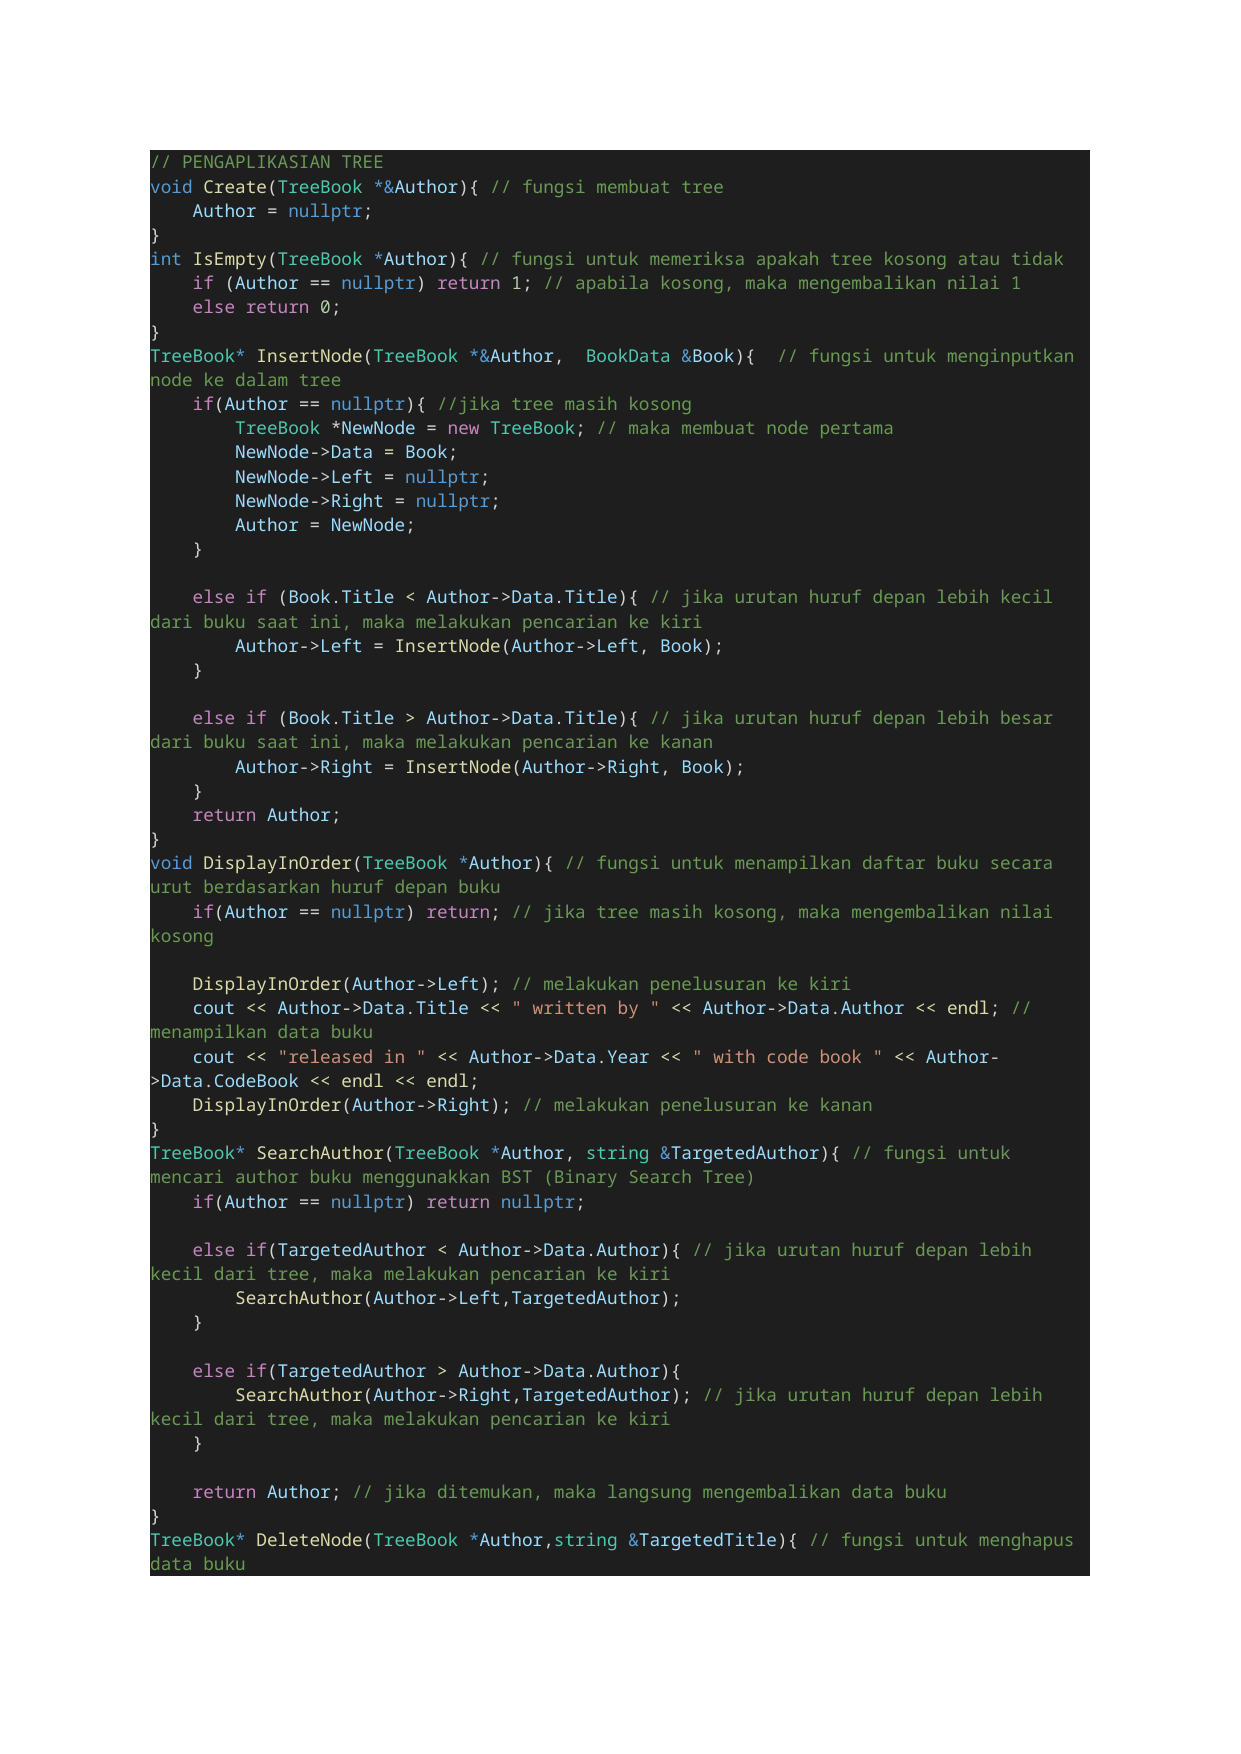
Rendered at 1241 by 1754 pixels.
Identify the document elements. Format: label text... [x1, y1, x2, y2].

text int IsEmpty(TreeBook *Author){ // fungsi untuk memeriksa apakah tree kosong atau tidak [150, 247, 1090, 271]
text } [150, 319, 1090, 343]
text DisplayInOrder(Author->Left); // melakukan penelusuran ke kiri [150, 972, 1090, 996]
text SearchAuthor(Author->Left,TargetedAuthor); [150, 1286, 1090, 1310]
text return Author; [150, 802, 1090, 827]
text else if (Book.Title > Author->Data.Title){ // jika urutan huruf depan lebih besar dari buku saat ini, maka melakukan pencarian ke kanan [150, 706, 1090, 754]
text if(Author == nullptr) return; // jika tree masih kosong, maka mengembalikan nilai kosong [150, 899, 1090, 947]
text if(Author == nullptr){ //jika tree masih kosong [150, 392, 1090, 416]
text cout << Author->Data.Title << " written by " << Author->Data.Author << endl; // menampilkan data buku [150, 996, 1090, 1044]
text } [150, 778, 1090, 802]
text Author->Right = InsertNode(Author->Right, Book); [150, 754, 1090, 778]
text } [150, 1117, 1090, 1141]
text NewNode->Left = nullptr; [150, 464, 1090, 488]
text void Create(TreeBook *&Author){ // fungsi membuat tree [150, 174, 1090, 198]
text Author->Left = InsertNode(Author->Left, Book); [150, 633, 1090, 657]
text else if(TargetedAuthor < Author->Data.Author){ // jika urutan huruf depan lebih kecil dari tree, maka melakukan pencarian ke kiri [150, 1237, 1090, 1286]
text } [150, 1503, 1090, 1527]
text if (Author == nullptr) return 1; // apabila kosong, maka mengembalikan nilai 1 [150, 271, 1090, 295]
text NewNode->Data = Book; [150, 440, 1090, 464]
text if(Author == nullptr) return nullptr; [150, 1189, 1090, 1213]
text } [150, 1310, 1090, 1334]
text TreeBook* InsertNode(TreeBook *&Author, BookData &Book){ // fungsi untuk menginputkan node ke dalam tree [150, 343, 1090, 392]
text else if(TargetedAuthor > Author->Data.Author){ [150, 1358, 1090, 1382]
text } [150, 537, 1090, 561]
text Author = nullptr; [150, 198, 1090, 222]
text TreeBook* DeleteNode(TreeBook *Author,string &TargetedTitle){ // fungsi untuk menghapus data buku [150, 1527, 1090, 1576]
text } [150, 827, 1090, 851]
text TreeBook* SearchAuthor(TreeBook *Author, string &TargetedAuthor){ // fungsi untuk mencari author buku menggunakkan BST (Binary Search Tree) [150, 1141, 1090, 1189]
text else if (Book.Title < Author->Data.Title){ // jika urutan huruf depan lebih kecil dari buku saat ini, maka melakukan pencarian ke kiri [150, 585, 1090, 633]
text } [150, 1431, 1090, 1455]
text } [150, 222, 1090, 247]
text DisplayInOrder(Author->Right); // melakukan penelusuran ke kanan [150, 1092, 1090, 1117]
text TreeBook *NewNode = new TreeBook; // maka membuat node pertama [150, 416, 1090, 440]
text return Author; // jika ditemukan, maka langsung mengembalikan data buku [150, 1479, 1090, 1503]
text SearchAuthor(Author->Right,TargetedAuthor); // jika urutan huruf depan lebih kecil dari tree, maka melakukan pencarian ke kiri [150, 1382, 1090, 1431]
text } [150, 657, 1090, 682]
text NewNode->Right = nullptr; [150, 488, 1090, 512]
text Author = NewNode; [150, 512, 1090, 537]
text else return 0; [150, 295, 1090, 319]
text cout << "released in " << Author->Data.Year << " with code book " << Author->Data.CodeBook << endl << endl; [150, 1044, 1090, 1092]
text void DisplayInOrder(TreeBook *Author){ // fungsi untuk menampilkan daftar buku secara urut berdasarkan huruf depan buku [150, 851, 1090, 899]
text // PENGAPLIKASIAN TREE [150, 150, 1090, 174]
